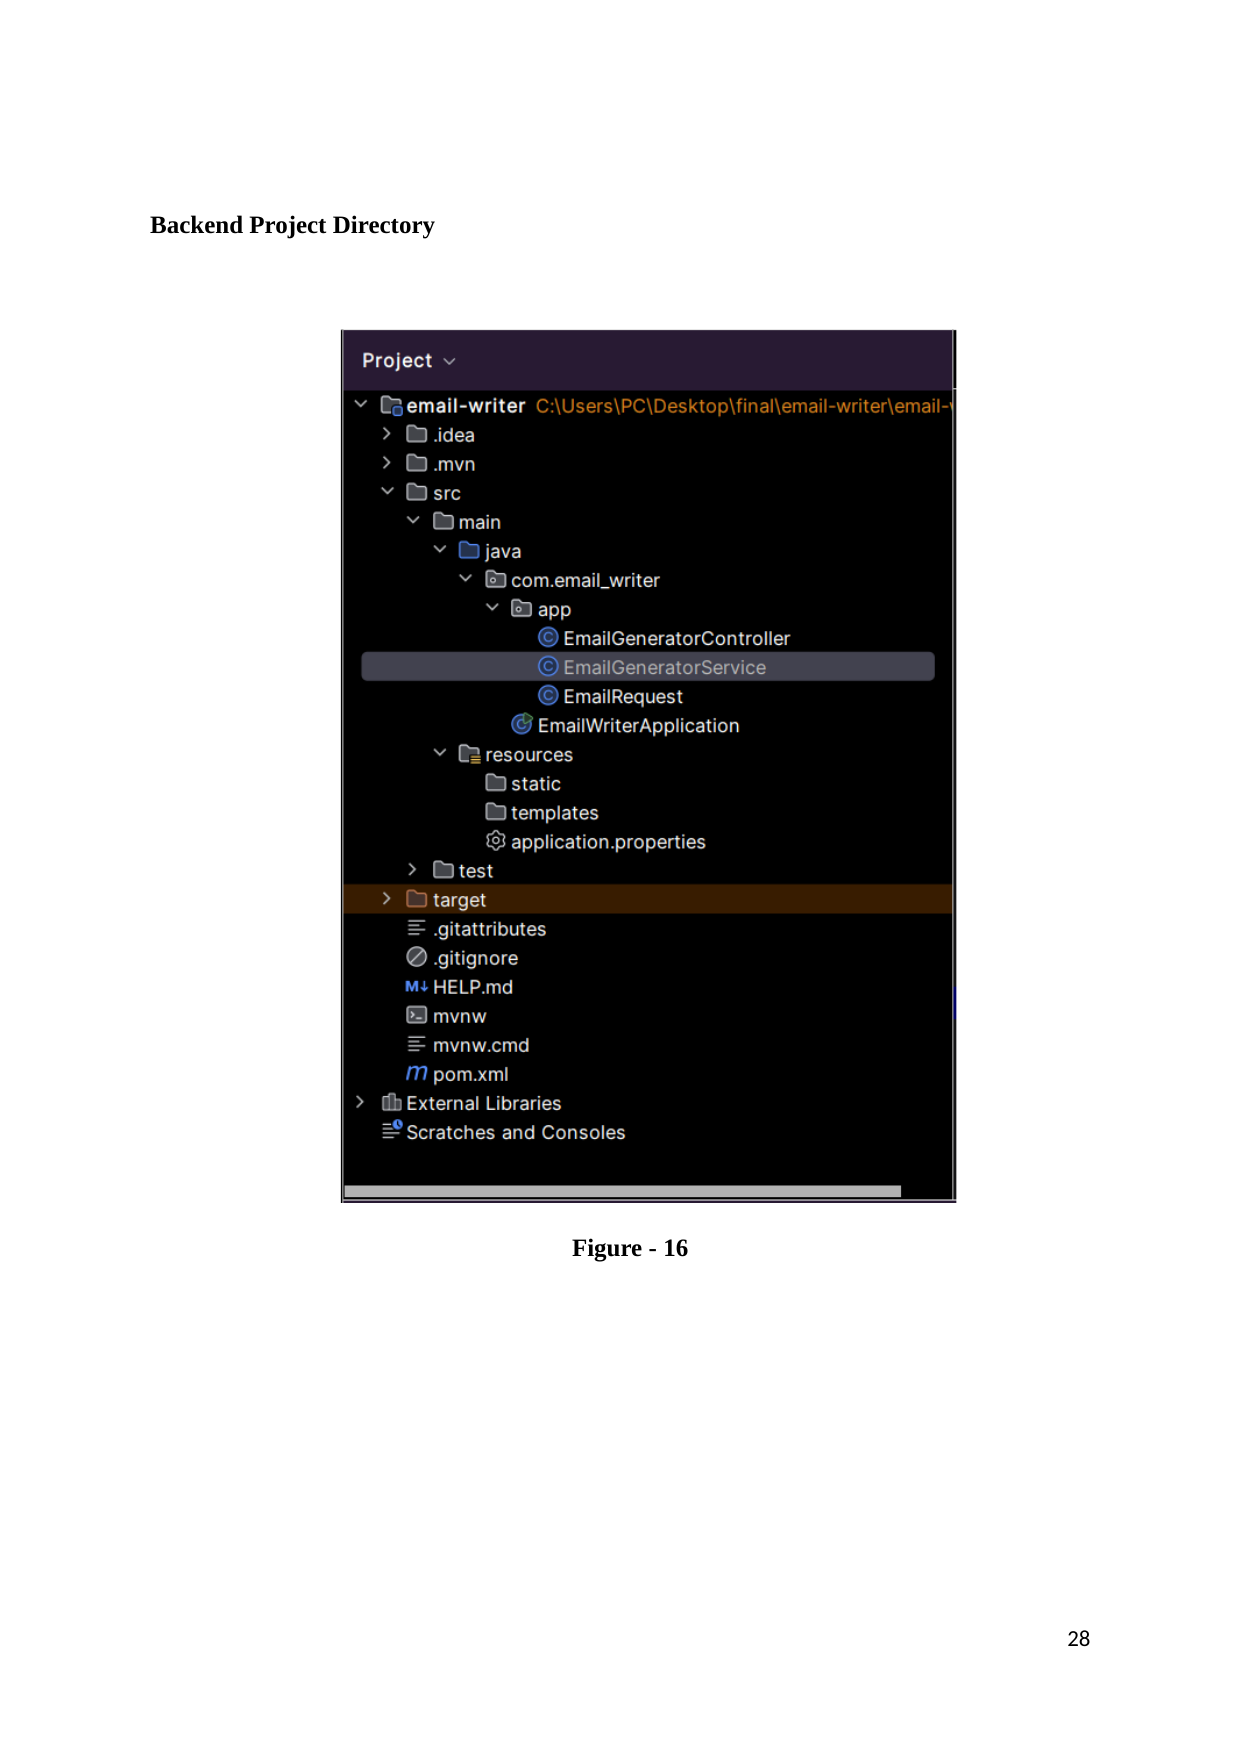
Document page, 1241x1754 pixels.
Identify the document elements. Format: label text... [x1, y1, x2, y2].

picture [340, 329, 957, 1203]
text Figure - 16 [150, 1233, 1110, 1262]
text Backend Project Directory [150, 210, 1110, 238]
